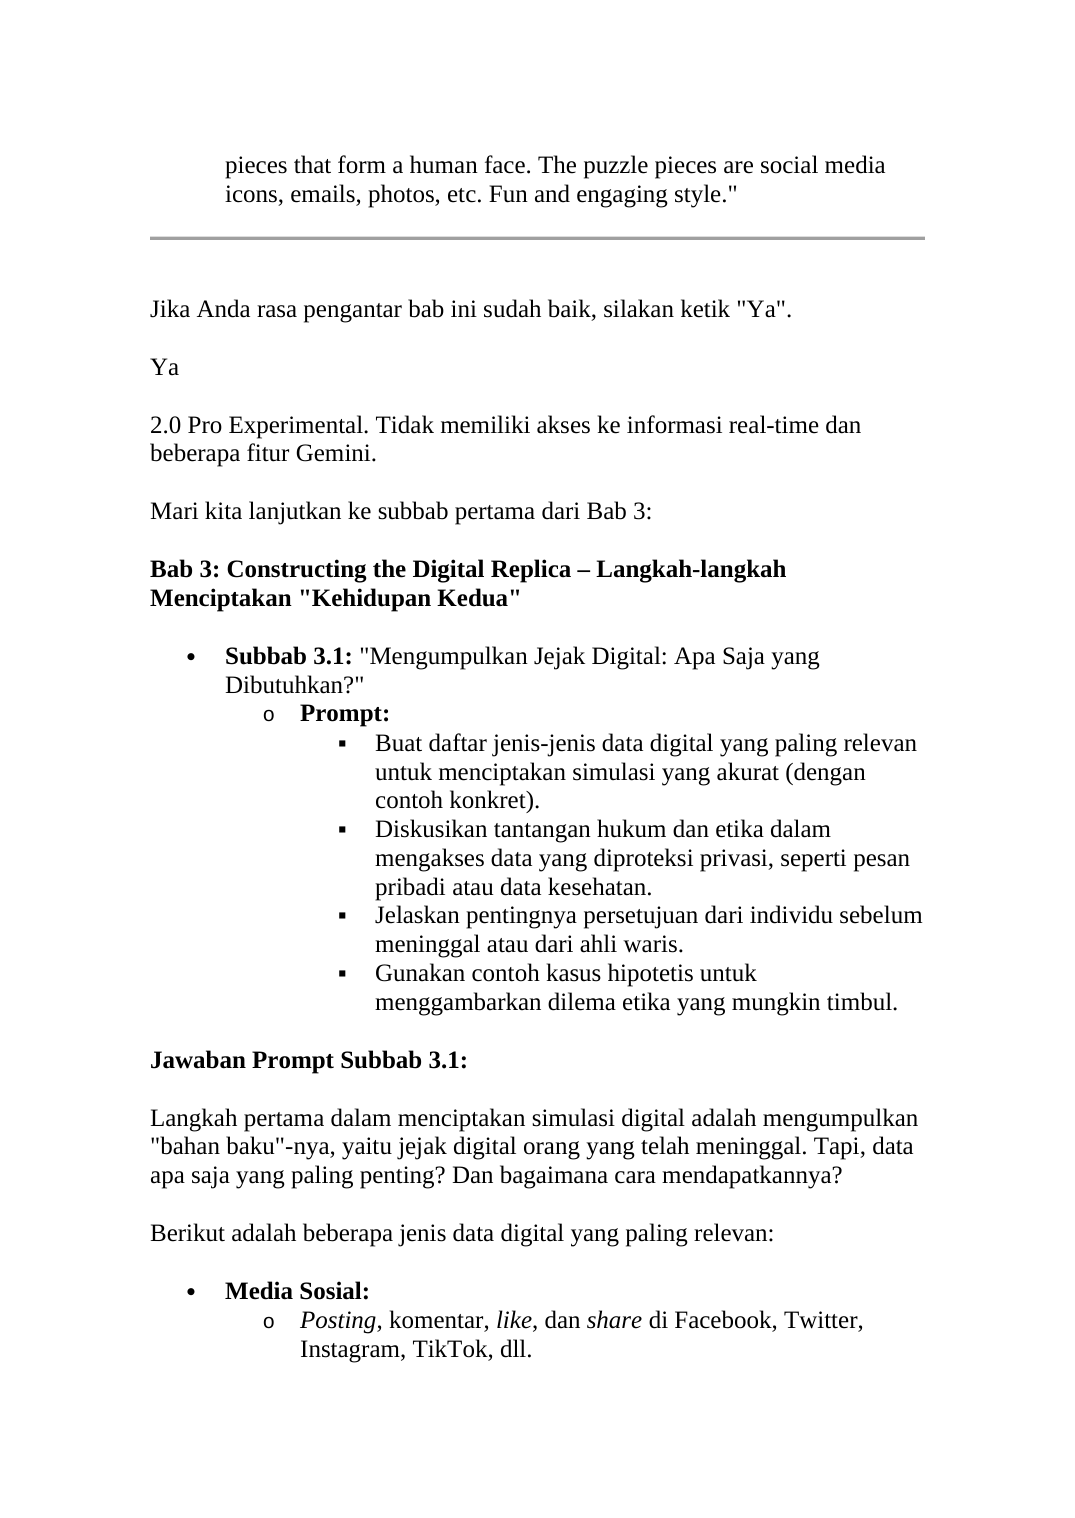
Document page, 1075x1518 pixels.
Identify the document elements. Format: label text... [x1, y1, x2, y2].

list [187, 150, 925, 207]
text Langkah pertama dalam menciptakan simulasi digital adalah mengumpulkan "bahan baku"-nya, yaitu jejak digital orang yang telah meninggal. Tapi, data apa saja yang paling penting? Dan bagaimana cara mendapatkannya? [150, 1103, 925, 1189]
text 2.0 Pro Experimental. Tidak memiliki akses ke informasi real-time dan beberapa fitur Gemini. [150, 410, 925, 467]
list Jelaskan pentingnya persetujuan dari individu sebelum meninggal atau dari ahli waris. [337, 901, 925, 958]
list Media Sosial: [187, 1276, 925, 1305]
list Buat daftar jenis-jenis data digital yang paling relevan untuk menciptakan simulasi yang akurat (dengan contoh konkret). [337, 728, 925, 814]
text Ya [150, 352, 925, 381]
text Jawaban Prompt Subbab 3.1: [150, 1045, 925, 1073]
list Gunakan contoh kasus hipotetis untuk menggambarkan dilema etika yang mungkin timbul. [337, 958, 925, 1016]
list Posting, komentar, like, dan share di Facebook, Twitter, Instagram, TikTok, dll. [262, 1305, 925, 1363]
list Prompt: [262, 698, 925, 728]
list Diskusikan tantangan hukum dan etika dalam mengakses data yang diproteksi privasi, seperti pesan pribadi atau data kesehatan. [337, 814, 925, 901]
text Mari kita lanjutkan ke subbab pertama dari Bab 3: [150, 496, 925, 525]
text Jika Anda rasa pengantar bab ini sudah baik, silakan ketik "Ya". [150, 294, 925, 323]
text Bab 3: Constructing the Digital Replica – Langkah-langkah Menciptakan "Kehidupan Kedua" [150, 554, 925, 612]
list Subbab 3.1: "Mengumpulkan Jejak Digital: Apa Saja yang Dibutuhkan?" [187, 641, 925, 698]
text Berikut adalah beberapa jenis data digital yang paling relevan: [150, 1218, 925, 1247]
